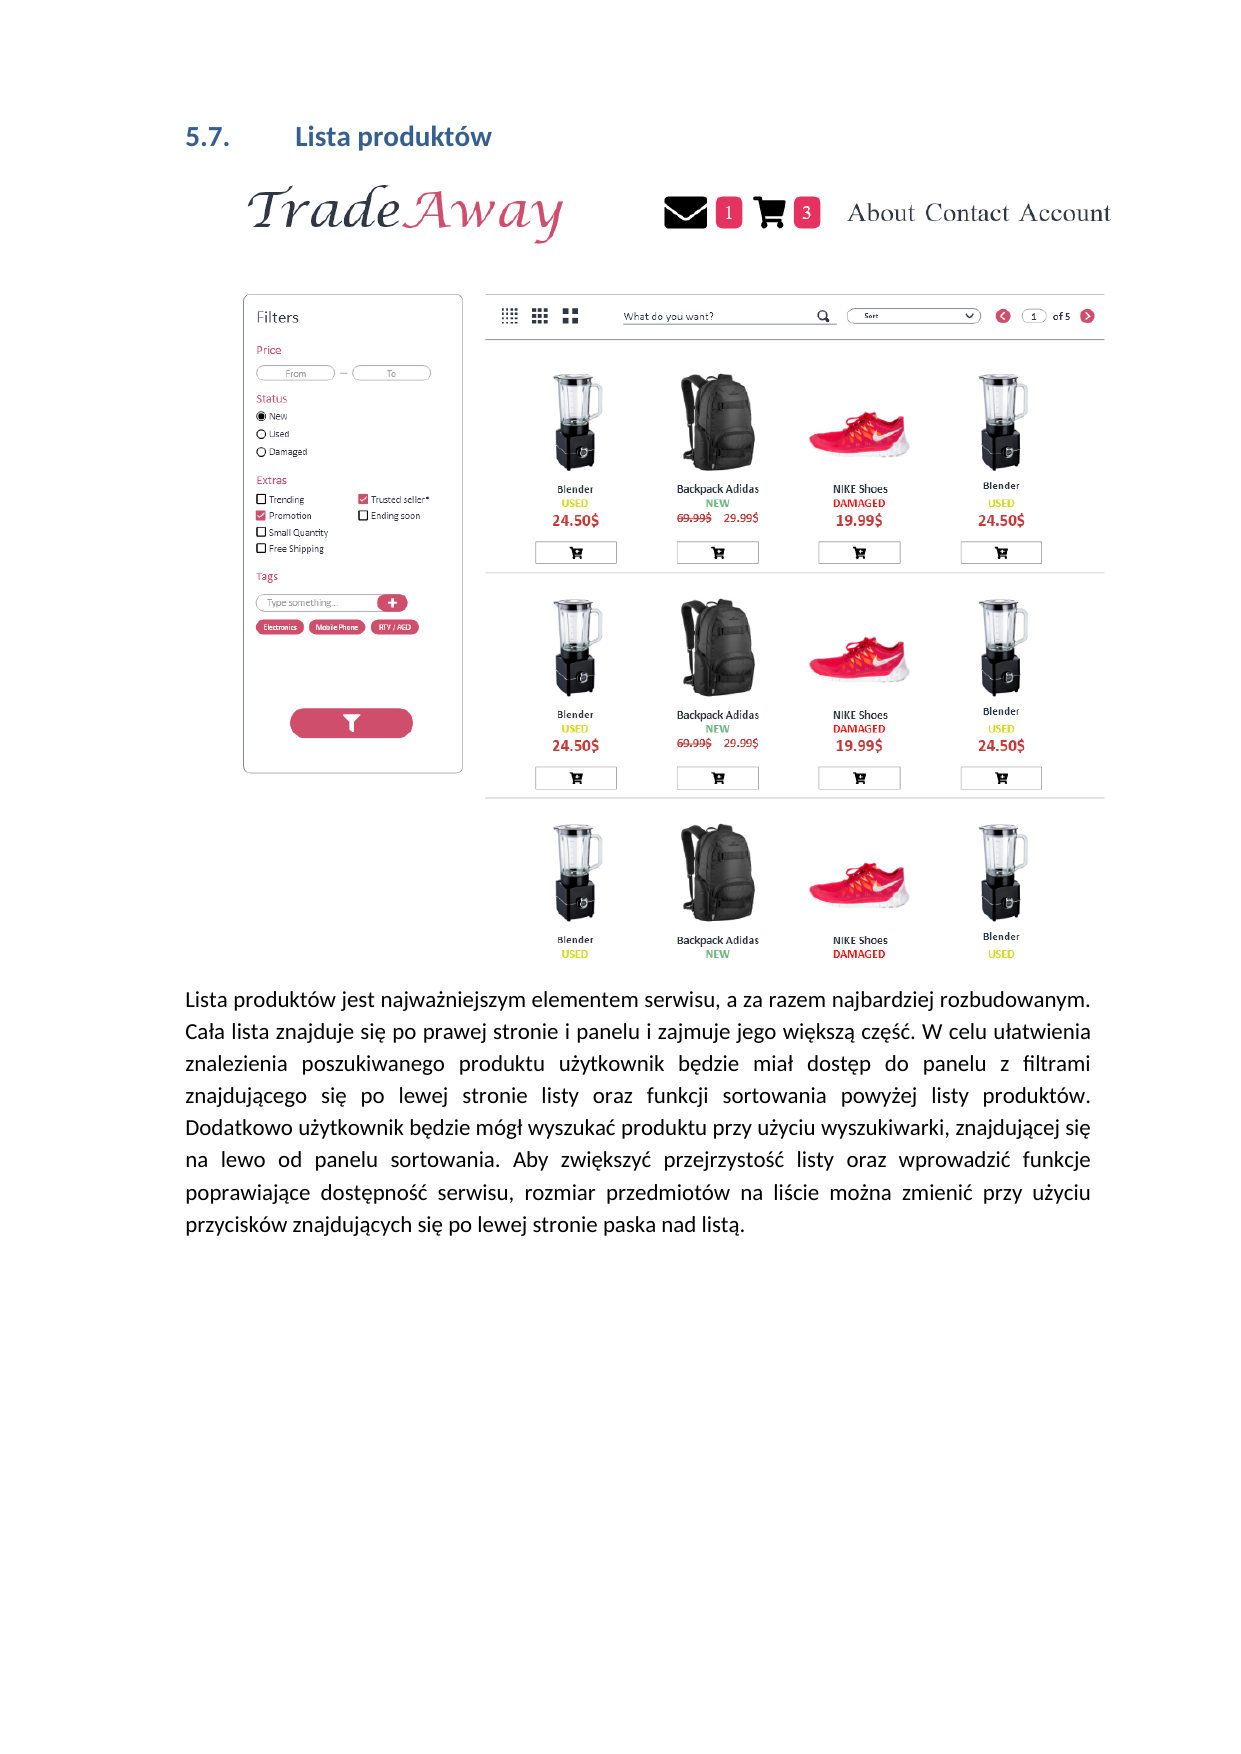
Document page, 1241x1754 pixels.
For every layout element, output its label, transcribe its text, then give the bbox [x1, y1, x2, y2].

picture [185, 159, 1130, 960]
text Lista produktów jest najważniejszym elementem serwisu, a za razem najbardziej rozbudowanym. Cała lista znajduje się po prawej stronie i panelu i zajmuje jego większą część. W celu ułatwienia znalezienia poszukiwanego produktu użytkownik będzie miał dostęp do panelu z filtrami znajdującego się po lewej stronie listy oraz funkcji sortowania powyżej listy produktów. Dodatkowo użytkownik będzie mógł wyszukać produktu przy użyciu wyszukiwarki, znajdującej się na lewo od panelu sortowania. Aby zwiększyć przejrzystość listy oraz wprowadzić funkcje poprawiające dostępność serwisu, rozmiar przedmiotów na liście można zmienić przy użyciu przycisków znajdujących się po lewej stronie paska nad listą. [185, 985, 1093, 1238]
subtitle Lista produktów [185, 118, 1093, 154]
